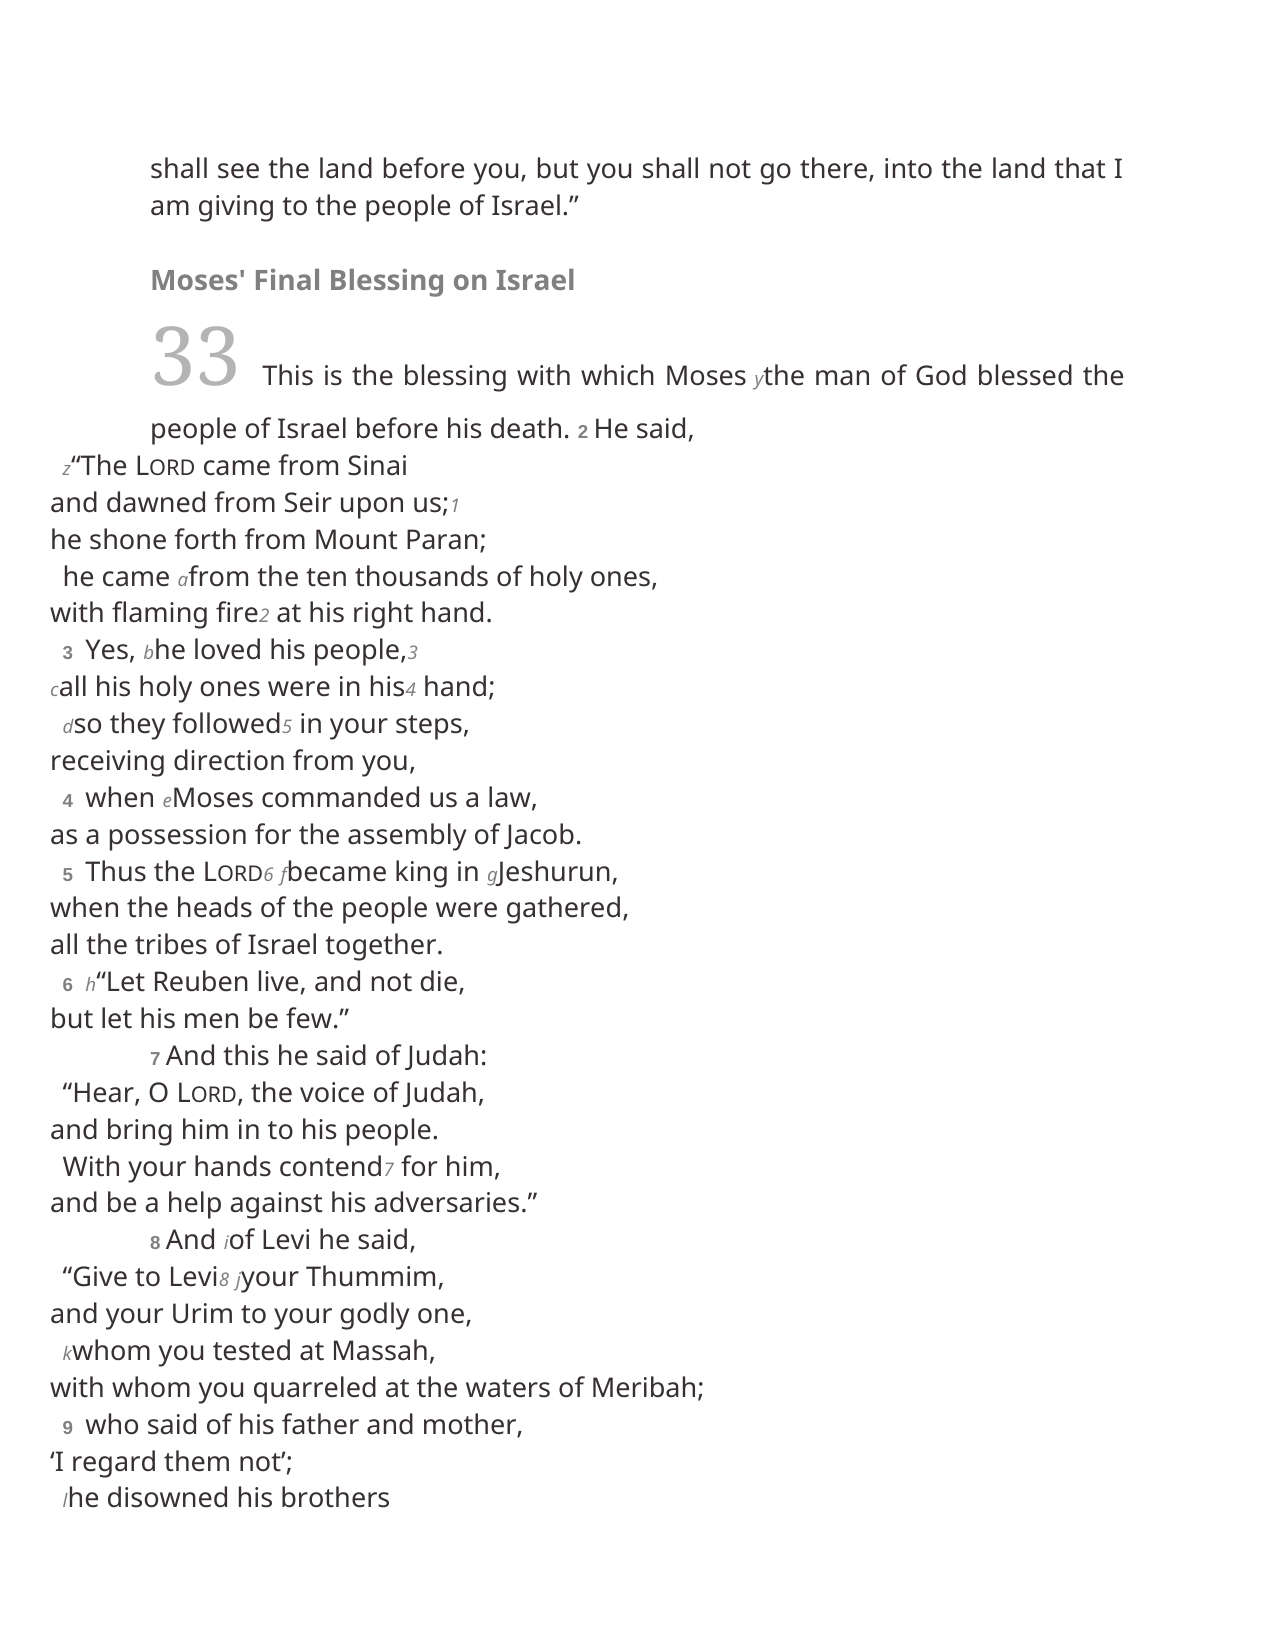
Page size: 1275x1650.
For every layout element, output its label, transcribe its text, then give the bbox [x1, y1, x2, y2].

text 7 And this he said of Judah: [150, 1036, 1125, 1073]
text call his holy ones were in his4 hand; [50, 668, 1125, 704]
text ‘I regard them not’; [50, 1442, 1125, 1479]
text 4 when eMoses commanded us a law, [62, 778, 1125, 815]
text With your hands contend7 for him, [62, 1147, 1125, 1184]
subtitle Moses' Final Blessing on Israel [150, 261, 1125, 299]
text but let his men be few.” [50, 999, 1125, 1036]
text with flaming fire2 at his right hand. [50, 594, 1125, 631]
text and be a help against his adversaries.” [50, 1184, 1125, 1221]
text as a possession for the assembly of Jacob. [50, 815, 1125, 852]
text 6 h“Let Reuben live, and not die, [62, 963, 1125, 999]
text “Hear, O Lord, the voice of Judah, [62, 1073, 1125, 1110]
text and bring him in to his people. [50, 1110, 1125, 1147]
text with whom you quarreled at the waters of Meribah; [50, 1368, 1125, 1405]
text and dawned from Seir upon us;1 [50, 483, 1125, 520]
text lhe disowned his brothers [62, 1479, 1125, 1516]
text and your Urim to your godly one, [50, 1294, 1125, 1331]
text 33 This is the blessing with which Moses ythe man of God blessed the people of Israel before his death. 2 He said, [150, 299, 1125, 446]
text 9 who said of his father and mother, [62, 1405, 1125, 1442]
text when the heads of the people were gathered, [50, 889, 1125, 926]
text all the tribes of Israel together. [50, 926, 1125, 963]
text “Give to Levi8 jyour Thummim, [62, 1258, 1125, 1294]
text 5 Thus the Lord6 fbecame king in gJeshurun, [62, 852, 1125, 889]
text z“The Lord came from Sinai [62, 446, 1125, 483]
text 3 Yes, bhe loved his people,3 [62, 631, 1125, 668]
text he shone forth from Mount Paran; [50, 520, 1125, 557]
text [150, 150, 1125, 224]
text kwhom you tested at Massah, [62, 1331, 1125, 1368]
text receiving direction from you, [50, 741, 1125, 778]
text he came afrom the ten thousands of holy ones, [62, 557, 1125, 594]
text dso they followed5 in your steps, [62, 704, 1125, 741]
text 8 And iof Levi he said, [150, 1221, 1125, 1258]
